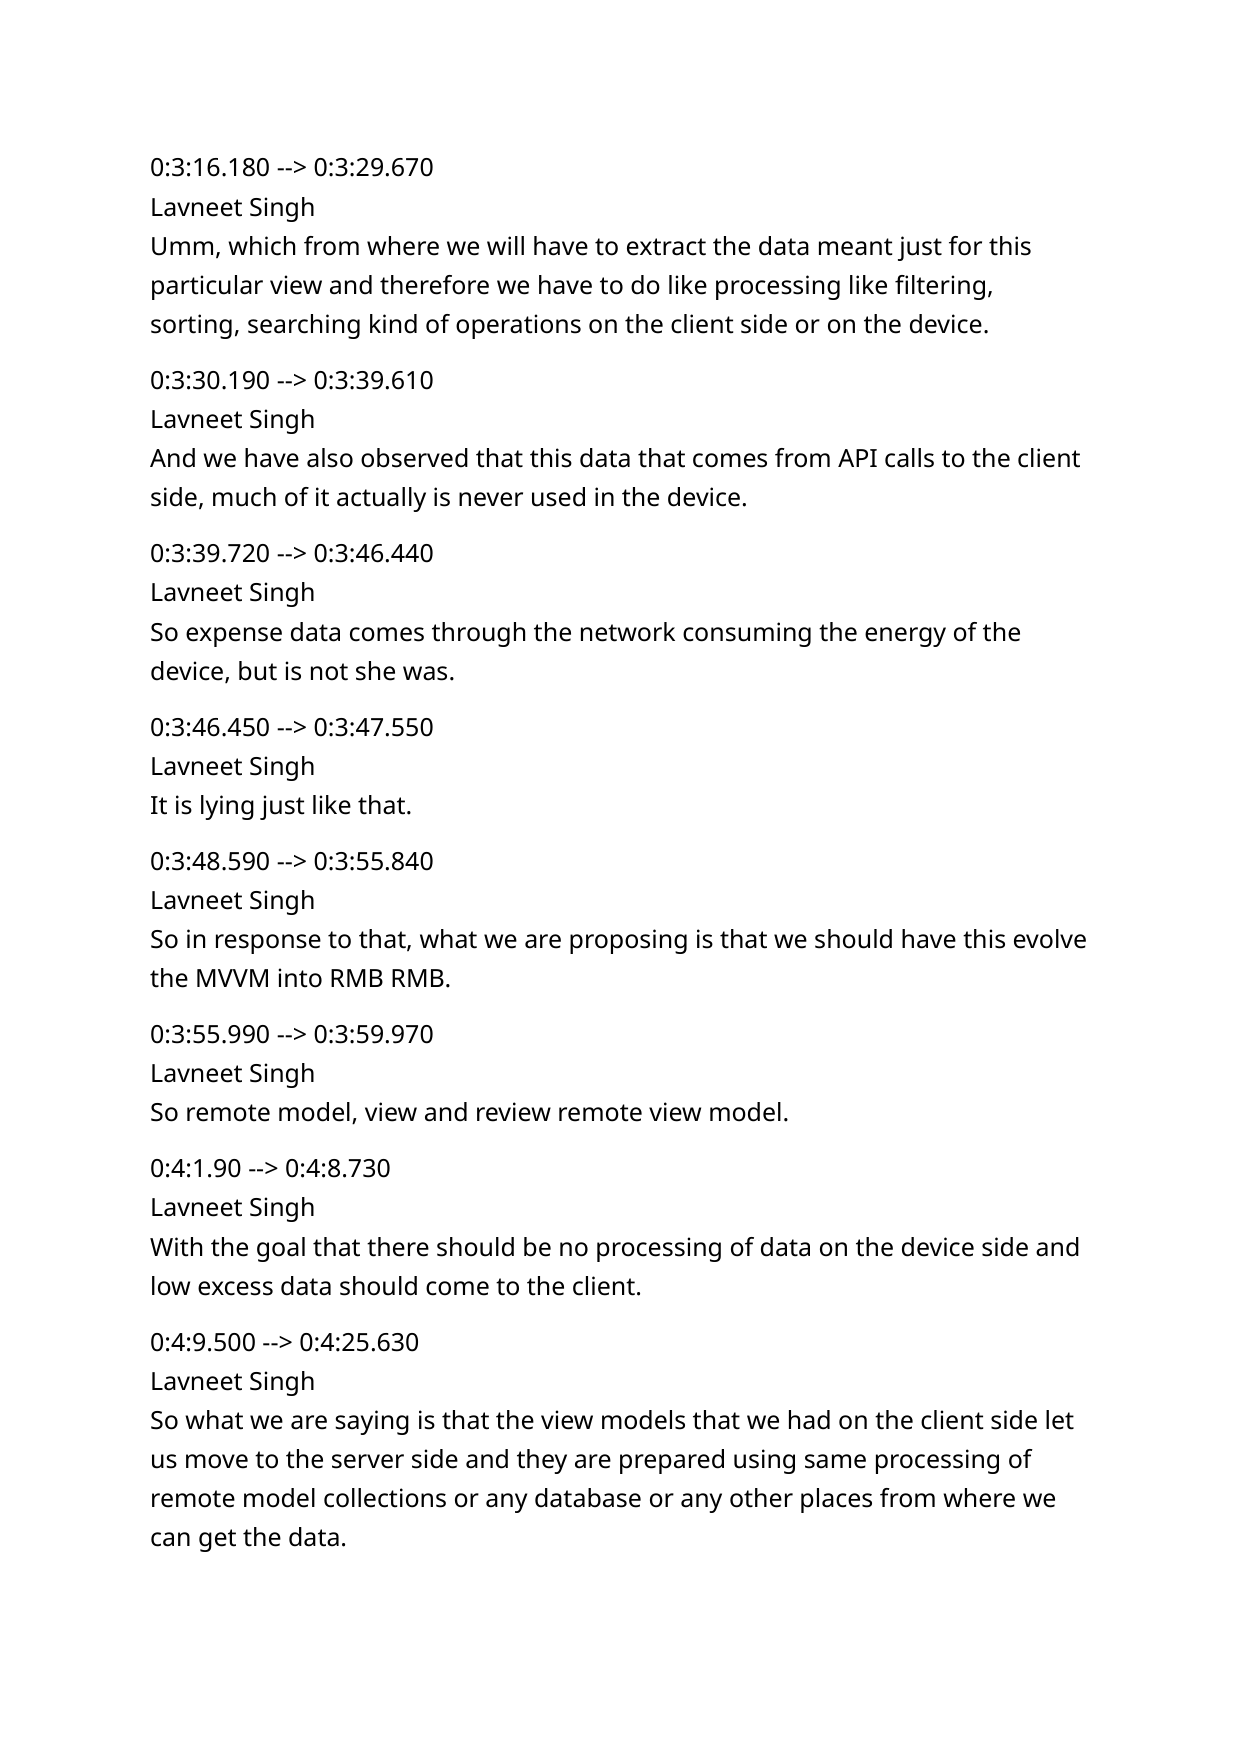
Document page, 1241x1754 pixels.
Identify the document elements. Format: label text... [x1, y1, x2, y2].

text 0:3:16.180 --> 0:3:29.670 Lavneet Singh Umm, which from where we will have to extract the data meant just for this particular view and therefore we have to do like processing like filtering, sorting, searching kind of operations on the client side or on the device. [150, 150, 1090, 341]
text 0:3:48.590 --> 0:3:55.840 Lavneet Singh So in response to that, what we are proposing is that we should have this evolve the MVVM into RMB RMB. [150, 843, 1090, 995]
text 0:3:46.450 --> 0:3:47.550 Lavneet Singh It is lying just like that. [150, 709, 1090, 822]
text 0:4:9.500 --> 0:4:25.630 Lavneet Singh So what we are saying is that the view models that we had on the client side let us move to the server side and they are prepared using same processing of remote model collections or any database or any other places from where we can get the data. [150, 1324, 1090, 1554]
text 0:4:1.90 --> 0:4:8.730 Lavneet Singh With the goal that there should be no processing of data on the device side and low excess data should come to the client. [150, 1151, 1090, 1302]
text 0:3:39.720 --> 0:3:46.440 Lavneet Singh So expense data comes through the network consuming the energy of the device, but is not she was. [150, 536, 1090, 687]
text 0:3:55.990 --> 0:3:59.970 Lavneet Singh So remote model, view and review remote view model. [150, 1017, 1090, 1129]
text 0:3:30.190 --> 0:3:39.610 Lavneet Singh And we have also observed that this data that comes from API calls to the client side, much of it actually is never used in the device. [150, 362, 1090, 514]
